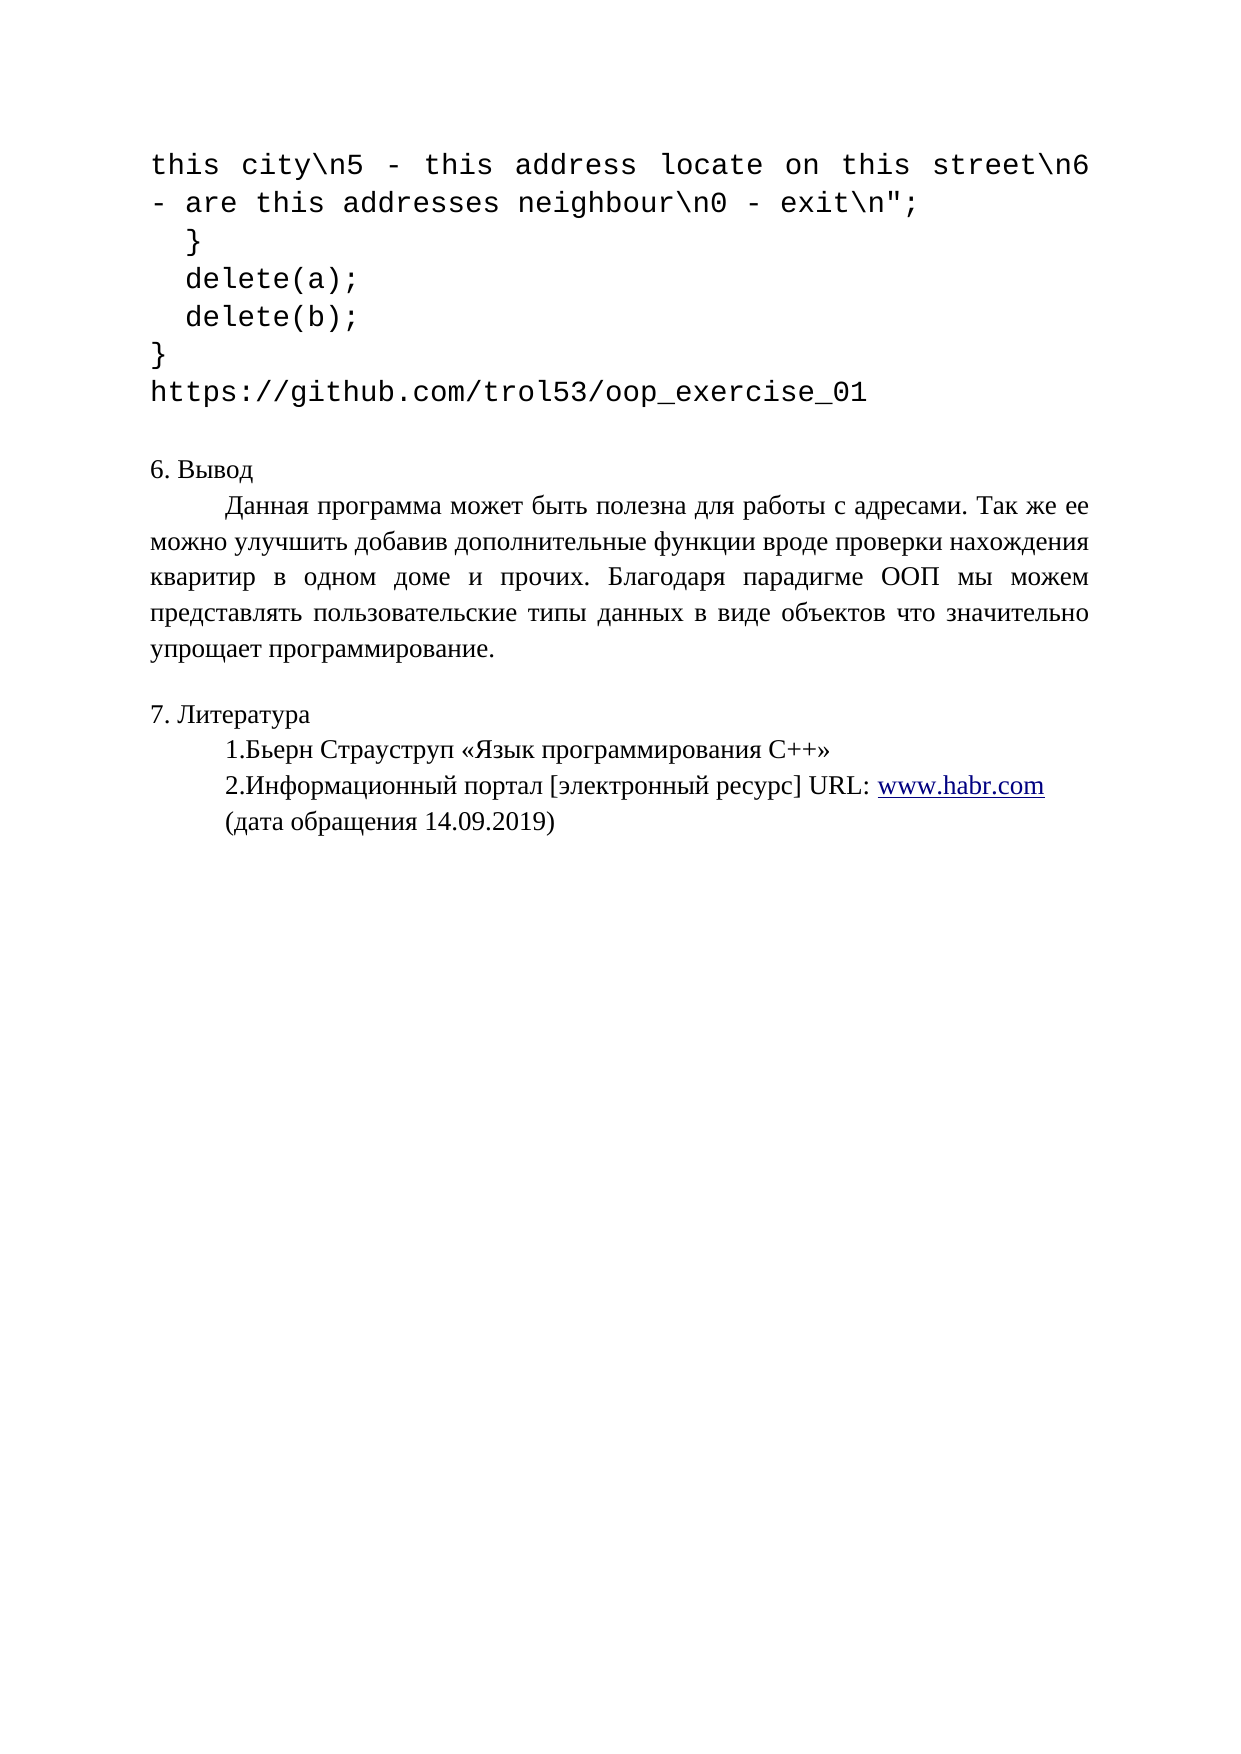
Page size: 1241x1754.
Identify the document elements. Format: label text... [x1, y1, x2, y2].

text } [150, 339, 1090, 373]
text 2.Информационный портал [электронный ресурс] URL: www.habr.com [150, 769, 1090, 801]
text delete(b); [150, 302, 1090, 335]
text 1.Бьерн Страуструп «Язык программирования С++» [150, 734, 1090, 765]
text delete(a); [150, 264, 1090, 297]
text Данная программа может быть полезна для работы с адресами. Так же ее можно улучшить добавив дополнительные функции вроде проверки нахождения кваритир в одном доме и прочих. Благодаря парадигме ООП мы можем представлять пользовательские типы данных в виде объектов что значительно упрощает программирование. [150, 489, 1090, 663]
text 7. Литература [150, 698, 1090, 729]
text (дата обращения 14.09.2019) [150, 805, 1090, 836]
text 6. Вывод [150, 453, 1090, 484]
text } [150, 226, 1090, 259]
text https://github.com/trol53/oop_exercise_01 [150, 377, 1090, 411]
